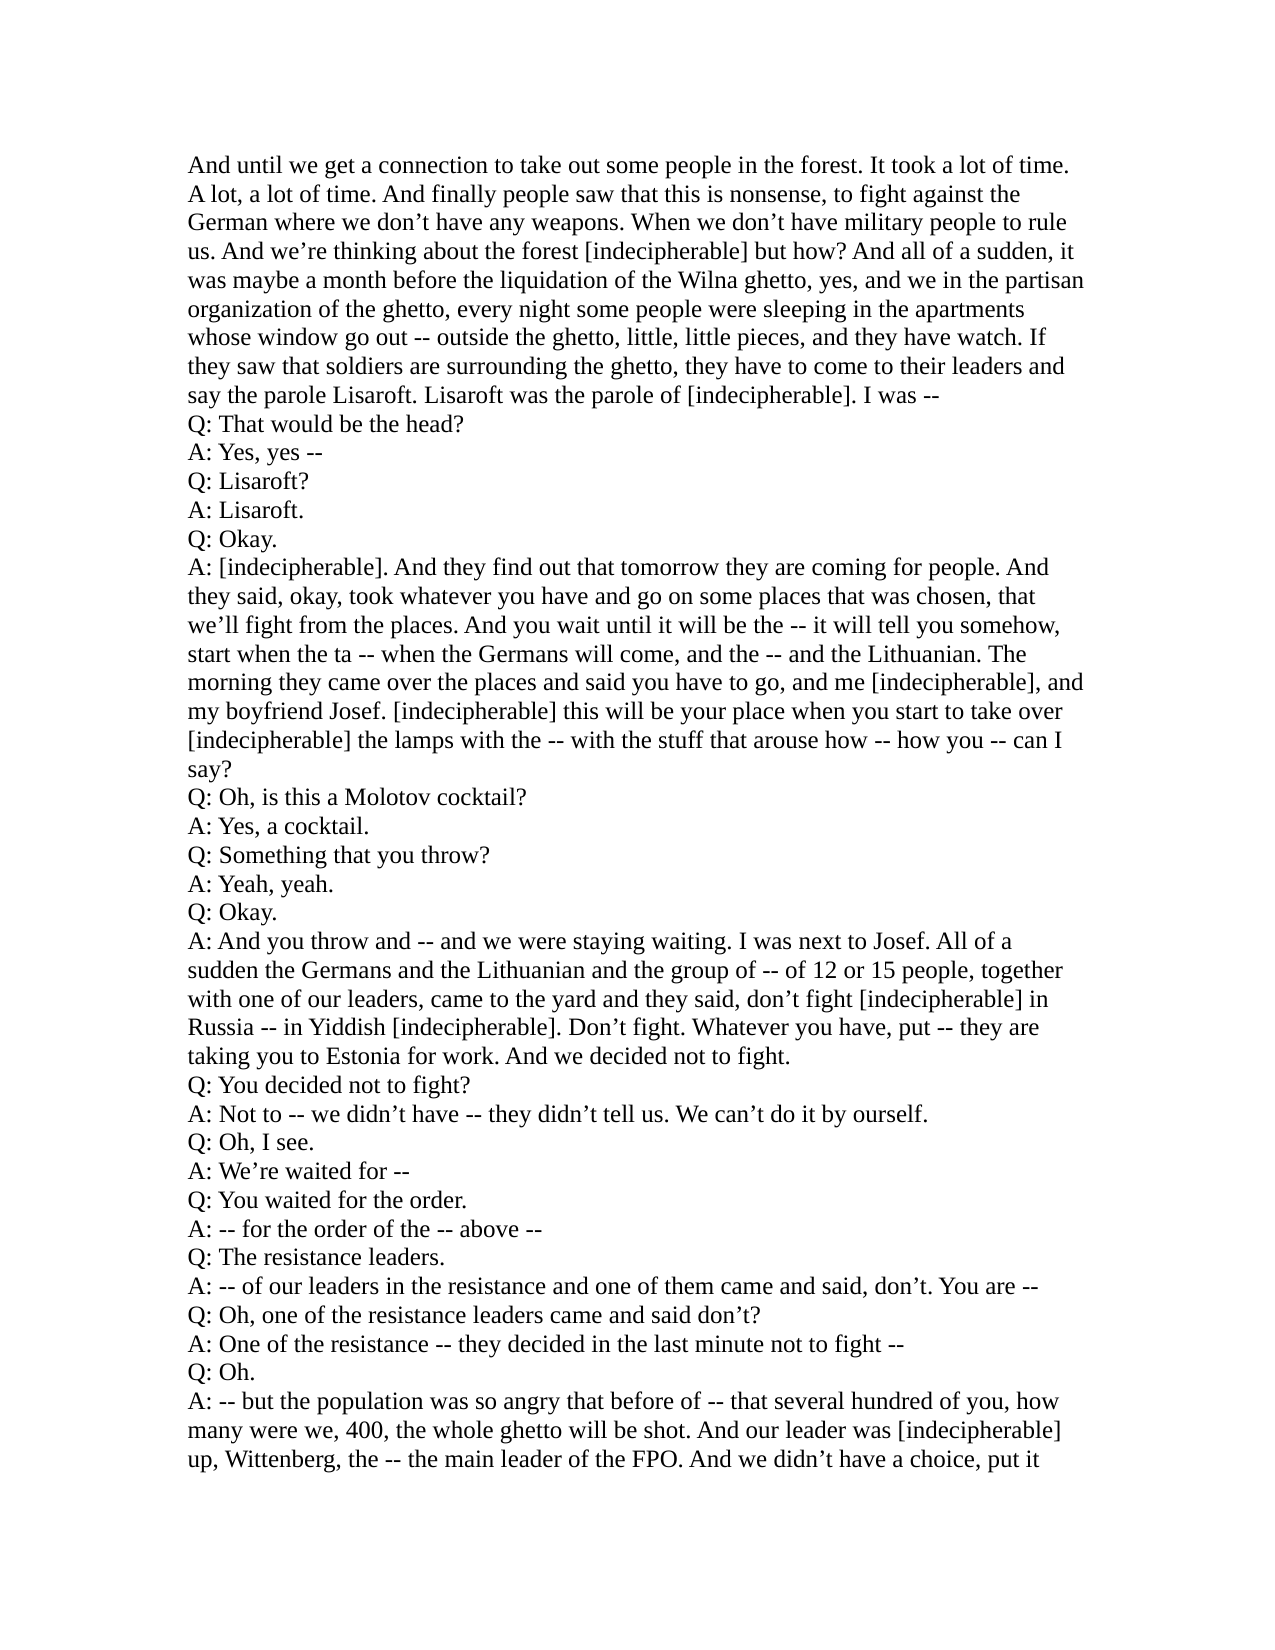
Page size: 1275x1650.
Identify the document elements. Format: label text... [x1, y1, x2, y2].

text A: -- for the order of the -- above -- [187, 1300, 1087, 1329]
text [187, 150, 1087, 495]
text Q: Lisaroft? [187, 552, 1087, 581]
text A: Lisaroft. [187, 581, 1087, 610]
text Q: Okay. [187, 610, 1087, 639]
text Q: That would be the head? [187, 495, 1087, 524]
text Q: You waited for the order. [187, 1271, 1087, 1300]
text A: We’re waited for -- [187, 1242, 1087, 1271]
text Q: Oh, one of the resistance leaders came and said don’t? A: One of the resistance -- they decided in the last minute not to fight -- [187, 1386, 1087, 1444]
text Q: Oh. [187, 1444, 1087, 1472]
text A: [indecipherable]. And they find out that tomorrow they are coming for people. And they said, okay, took whatever you have and go on some places that was chosen, that we’ll fight from the places. And you wait until it will be the -- it will tell you somehow, start when the ta -- when the Germans will come, and the -- and the Lithuanian. The morning they came over the places and said you have to go, and me [indecipherable], and my boyfriend Josef. [indecipherable] this will be your place when you start to take over [indecipherable] the lamps with the -- with the stuff that arouse how -- how you -- can I say? [187, 639, 1087, 869]
text A: And you throw and -- and we were staying waiting. I was next to Josef. All of a sudden the Germans and the Lithuanian and the group of -- of 12 or 15 people, together with one of our leaders, came to the yard and they said, don’t fight [indecipherable] in Russia -- in Yiddish [indecipherable]. Don’t fight. Whatever you have, put -- they are taking you to Estonia for work. And we decided not to fight. [187, 1012, 1087, 1156]
text Q: Okay. [187, 984, 1087, 1012]
text A: Yeah, yeah. [187, 955, 1087, 984]
text Q: The resistance leaders. [187, 1329, 1087, 1357]
text A: Not to -- we didn’t have -- they didn’t tell us. We can’t do it by ourself. [187, 1185, 1087, 1214]
text Q: Oh, I see. [187, 1214, 1087, 1242]
text A: Yes, yes -- [187, 524, 1087, 552]
text Q: Oh, is this a Molotov cocktail? [187, 869, 1087, 897]
text A: -- of our leaders in the resistance and one of them came and said, don’t. You are -- [187, 1357, 1087, 1386]
text A: Yes, a cocktail. [187, 897, 1087, 926]
text Q: Something that you throw? [187, 926, 1087, 955]
text Q: You decided not to fight? [187, 1156, 1087, 1185]
